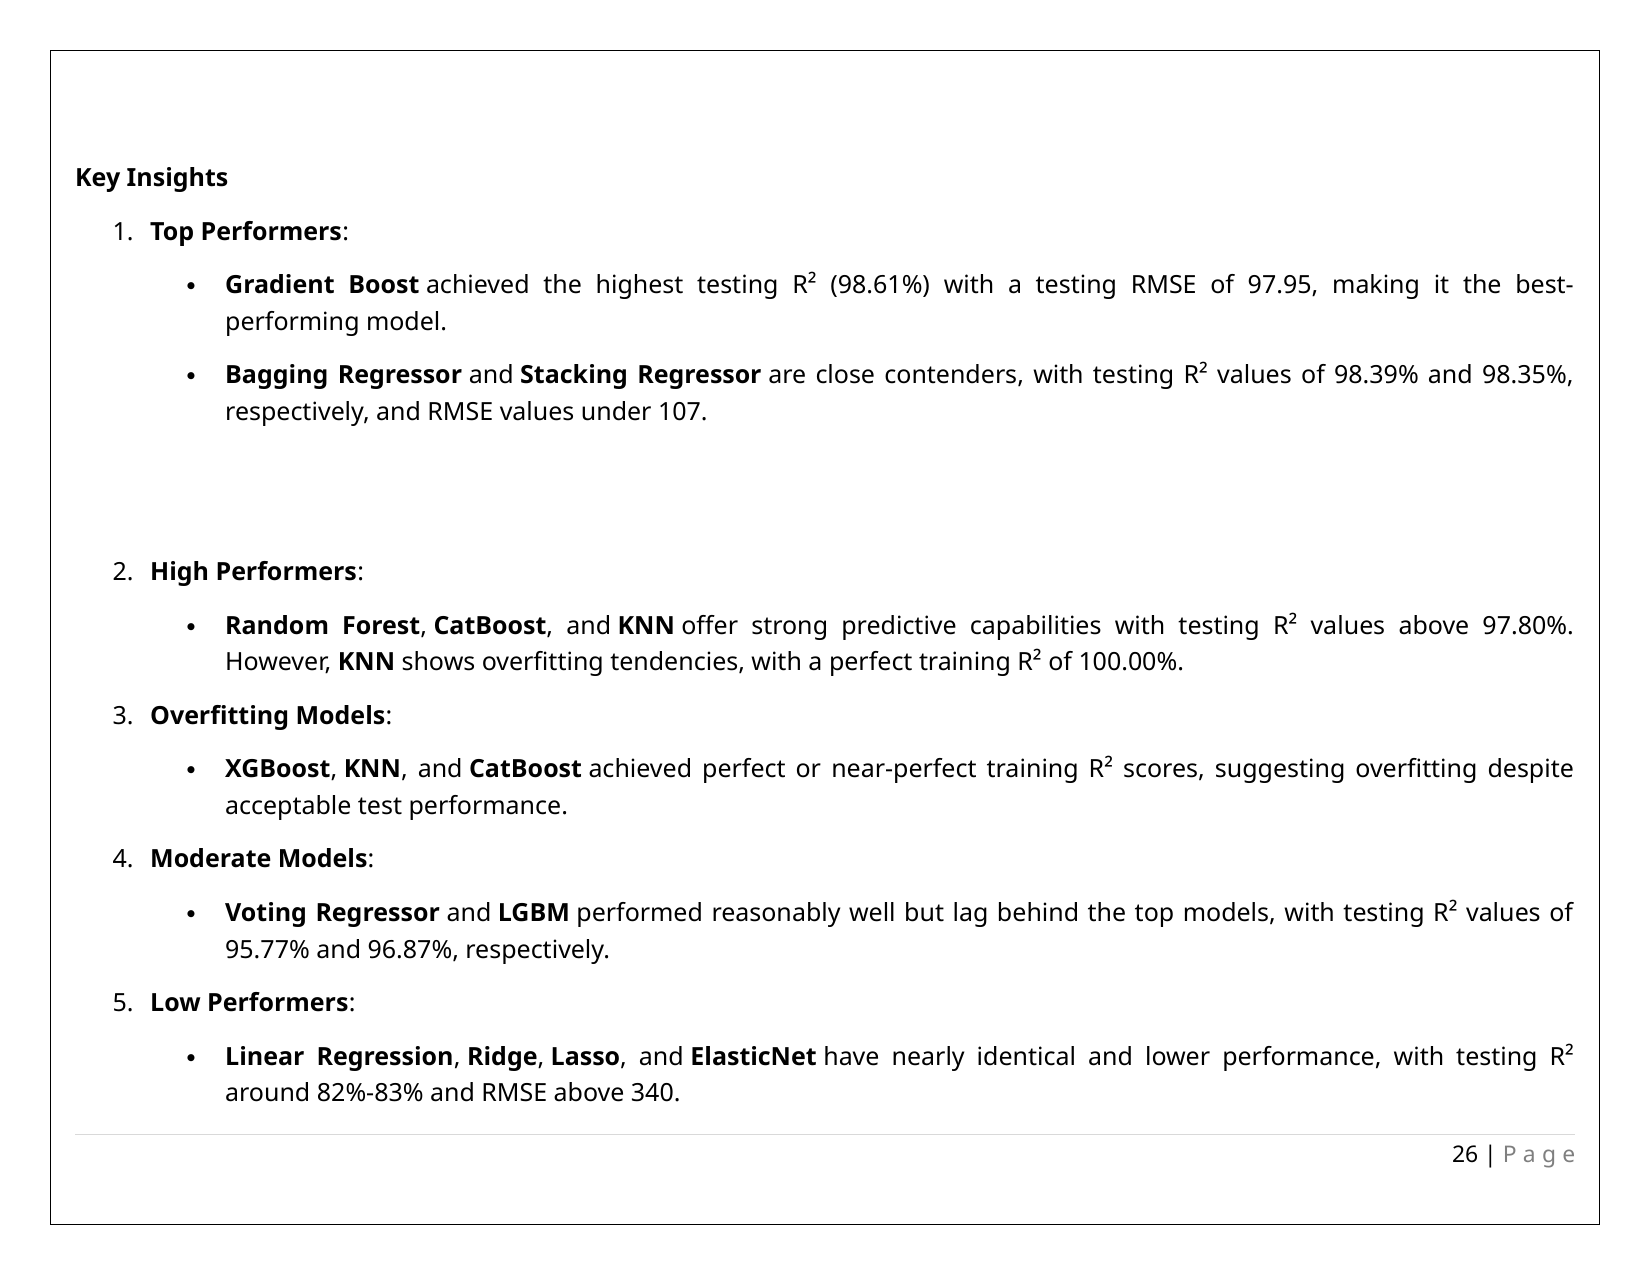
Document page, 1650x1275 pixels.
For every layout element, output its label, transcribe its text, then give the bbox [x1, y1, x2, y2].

list Overfitting Models: [112, 697, 1575, 732]
list Voting Regressor and LGBM performed reasonably well but lag behind the top models, with testing R² values of 95.77% and 96.87%, respectively. [187, 894, 1575, 965]
list Random Forest, CatBoost, and KNN offer strong predictive capabilities with testing R² values above 97.80%. However, KNN shows overfitting tendencies, with a perfect training R² of 100.00%. [187, 607, 1575, 678]
list XGBoost, KNN, and CatBoost achieved perfect or near-perfect training R² scores, suggesting overfitting despite acceptable test performance. [187, 751, 1575, 822]
list Low Performers: [112, 985, 1575, 1019]
list Bagging Regressor and Stacking Regressor are close contenders, with testing R² values of 98.39% and 98.35%, respectively, and RMSE values under 107. [187, 357, 1575, 428]
text Key Insights [75, 160, 1575, 194]
list Linear Regression, Ridge, Lasso, and ElasticNet have nearly identical and lower performance, with testing R² around 82%-83% and RMSE above 340. [187, 1038, 1575, 1109]
list Top Performers: [112, 213, 1575, 247]
list High Performers: [112, 554, 1575, 588]
list Moderate Models: [112, 841, 1575, 875]
list Gradient Boost achieved the highest testing R² (98.61%) with a testing RMSE of 97.95, making it the best-performing model. [187, 267, 1575, 337]
